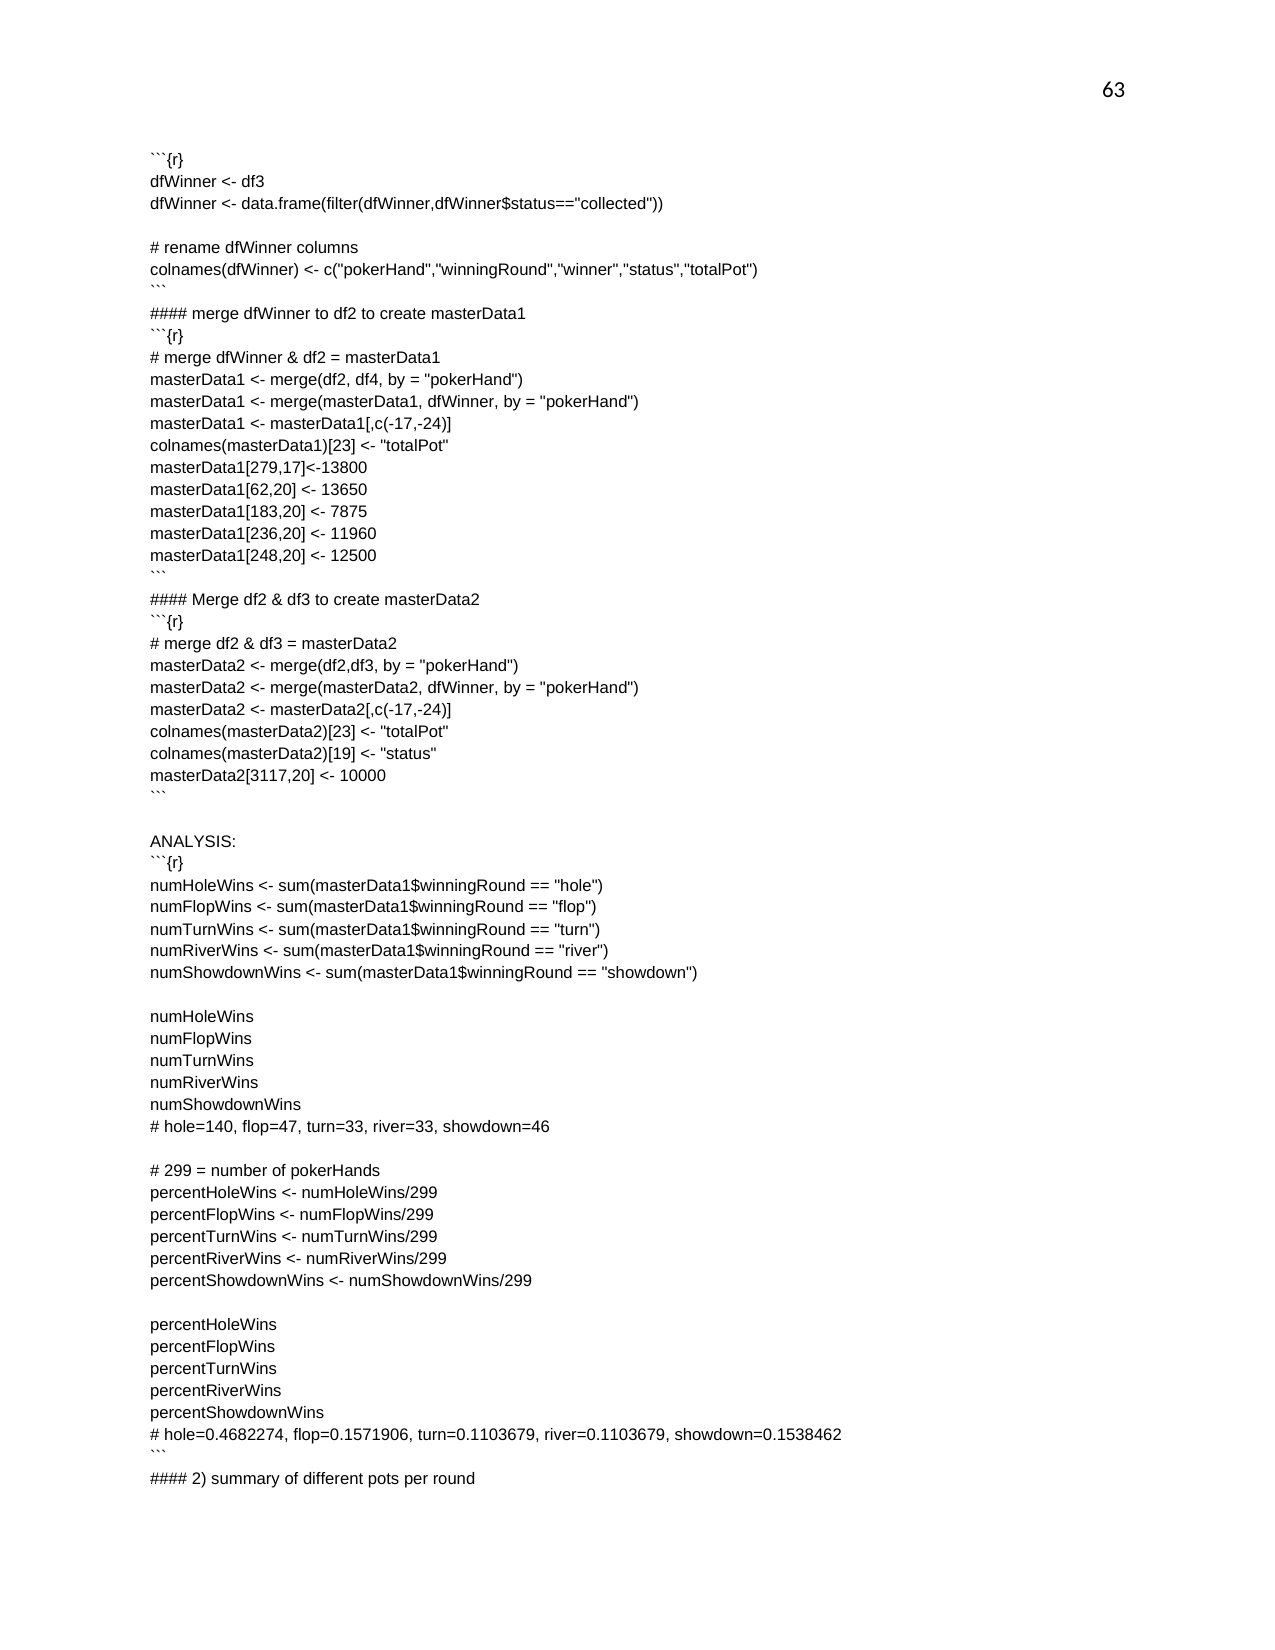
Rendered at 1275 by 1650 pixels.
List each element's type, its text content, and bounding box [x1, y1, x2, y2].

text numTurnWins [150, 1051, 1125, 1070]
text masterData1[62,20] <- 13650 [150, 480, 1125, 499]
text ```{r} [150, 150, 1125, 169]
text ``` [150, 282, 1125, 301]
text percentHoleWins <- numHoleWins/299 [150, 1183, 1125, 1202]
text masterData1[183,20] <- 7875 [150, 502, 1125, 521]
text #### Merge df2 & df3 to create masterData2 [150, 589, 1125, 609]
text ```{r} [150, 326, 1125, 345]
text masterData2 <- masterData2[,c(-17,-24)] [150, 699, 1125, 719]
text percentTurnWins [150, 1359, 1125, 1378]
text # merge dfWinner & df2 = masterData1 [150, 348, 1125, 367]
text ANALYSIS: [150, 831, 1125, 851]
text numRiverWins [150, 1073, 1125, 1092]
text ```{r} [150, 612, 1125, 631]
text # 299 = number of pokerHands [150, 1161, 1125, 1180]
text masterData1[248,20] <- 12500 [150, 546, 1125, 565]
text numFlopWins <- sum(masterData1$winningRound == "flop") [150, 897, 1125, 916]
text numFlopWins [150, 1029, 1125, 1048]
text percentRiverWins [150, 1381, 1125, 1400]
text colnames(dfWinner) <- c("pokerHand","winningRound","winner","status","totalPot") [150, 260, 1125, 279]
text # hole=0.4682274, flop=0.1571906, turn=0.1103679, river=0.1103679, showdown=0.1538462 [150, 1425, 1125, 1444]
text #### 2) summary of different pots per round [150, 1469, 1125, 1488]
text percentRiverWins <- numRiverWins/299 [150, 1249, 1125, 1268]
text masterData1 <- masterData1[,c(-17,-24)] [150, 414, 1125, 433]
text # hole=140, flop=47, turn=33, river=33, showdown=46 [150, 1117, 1125, 1136]
text masterData1 <- merge(df2, df4, by = "pokerHand") [150, 370, 1125, 389]
text dfWinner <- data.frame(filter(dfWinner,dfWinner$status=="collected")) [150, 194, 1125, 213]
text numShowdownWins [150, 1095, 1125, 1114]
text masterData1[236,20] <- 11960 [150, 524, 1125, 543]
text ```{r} [150, 853, 1125, 872]
text # merge df2 & df3 = masterData2 [150, 633, 1125, 653]
text masterData2 <- merge(masterData2, dfWinner, by = "pokerHand") [150, 677, 1125, 697]
text masterData1[279,17]<-13800 [150, 458, 1125, 477]
text numShowdownWins <- sum(masterData1$winningRound == "showdown") [150, 963, 1125, 982]
text percentShowdownWins [150, 1403, 1125, 1422]
text masterData2[3117,20] <- 10000 [150, 765, 1125, 784]
text percentTurnWins <- numTurnWins/299 [150, 1227, 1125, 1246]
text percentFlopWins <- numFlopWins/299 [150, 1205, 1125, 1224]
text colnames(masterData1)[23] <- "totalPot" [150, 436, 1125, 455]
text numHoleWins [150, 1007, 1125, 1026]
text numRiverWins <- sum(masterData1$winningRound == "river") [150, 941, 1125, 960]
text colnames(masterData2)[19] <- "status" [150, 743, 1125, 763]
text percentHoleWins [150, 1315, 1125, 1334]
text ``` [150, 568, 1125, 587]
text # rename dfWinner columns [150, 238, 1125, 257]
text percentShowdownWins <- numShowdownWins/299 [150, 1271, 1125, 1290]
text percentFlopWins [150, 1337, 1125, 1356]
text dfWinner <- df3 [150, 172, 1125, 191]
text ``` [150, 1447, 1125, 1466]
text masterData2 <- merge(df2,df3, by = "pokerHand") [150, 656, 1125, 675]
text numTurnWins <- sum(masterData1$winningRound == "turn") [150, 919, 1125, 938]
text numHoleWins <- sum(masterData1$winningRound == "hole") [150, 875, 1125, 894]
text colnames(masterData2)[23] <- "totalPot" [150, 721, 1125, 741]
text masterData1 <- merge(masterData1, dfWinner, by = "pokerHand") [150, 392, 1125, 411]
text #### merge dfWinner to df2 to create masterData1 [150, 304, 1125, 323]
text ``` [150, 787, 1125, 807]
